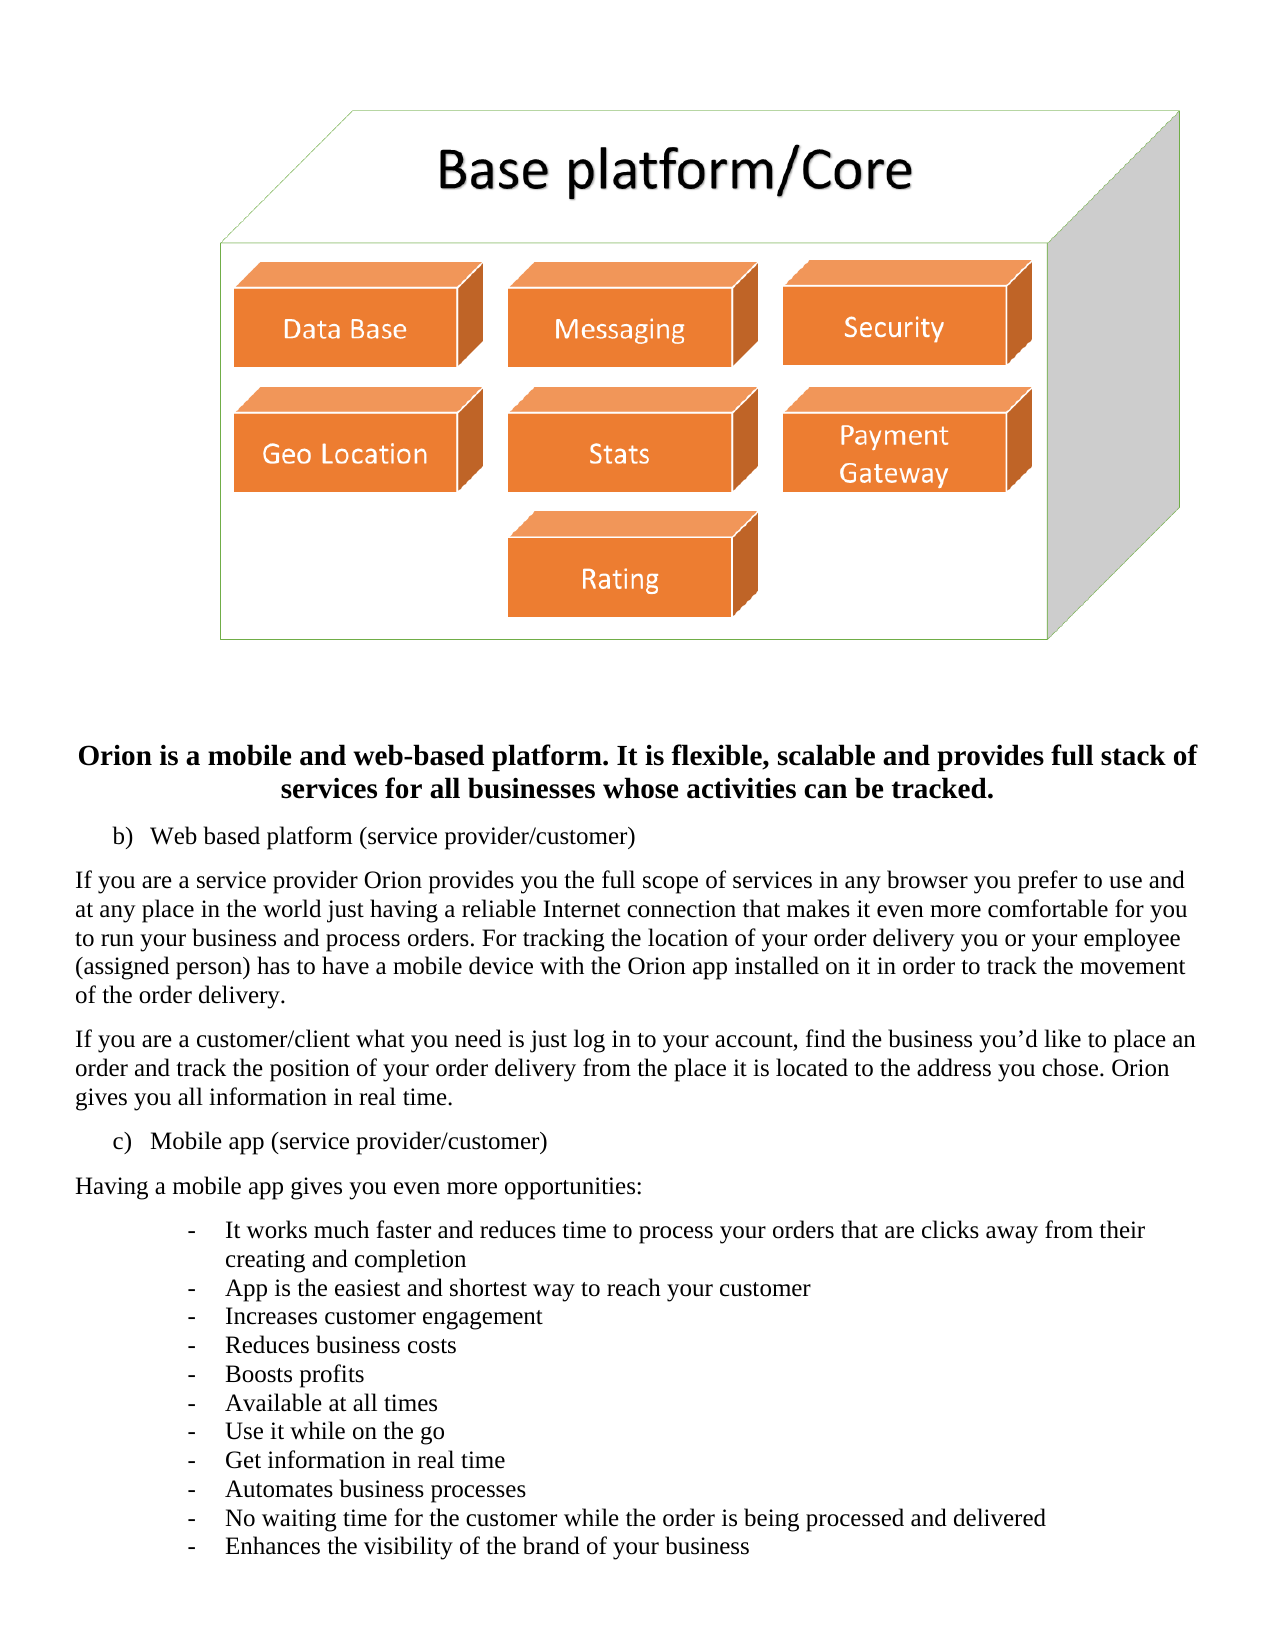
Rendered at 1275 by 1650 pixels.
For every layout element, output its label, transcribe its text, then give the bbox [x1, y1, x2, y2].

list Mobile app (service provider/customer) [112, 1126, 1200, 1155]
text If you are a customer/client what you need is just log in to your account, find the business you’d like to place an order and track the position of your order delivery from the place it is located to the address you chose. Orion gives you all information in real time. [75, 1024, 1200, 1111]
list Increases customer engagement [187, 1301, 1200, 1330]
list Get information in real time [187, 1445, 1200, 1474]
list Available at all times [187, 1388, 1200, 1416]
list No waiting time for the customer while the order is being processed and delivered [187, 1503, 1200, 1531]
list Reduces business costs [187, 1330, 1200, 1359]
list App is the easiest and shortest way to reach your customer [187, 1273, 1200, 1301]
text Having a mobile app gives you even more opportunities: [75, 1171, 1200, 1199]
list Use it while on the go [187, 1416, 1200, 1445]
list Automates business processes [187, 1474, 1200, 1503]
list Enhances the visibility of the brand of your business [187, 1531, 1200, 1560]
list Web based platform (service provider/customer) [112, 821, 1200, 849]
text If you are a service provider Orion provides you the full scope of services in any browser you prefer to use and at any place in the world just having a reliable Internet connection that makes it even more comfortable for you to run your business and process orders. For tracking the location of your order delivery you or your employee (assigned person) has to have a mobile device with the Orion app installed on it in order to track the movement of the order delivery. [75, 865, 1200, 1009]
list Boosts profits [187, 1359, 1200, 1388]
text Orion is a mobile and web-based platform. It is flexible, scalable and provides full stack of services for all businesses whose activities can be tracked. [75, 738, 1200, 805]
list It works much faster and reduces time to process your orders that are clicks away from their creating and completion [187, 1215, 1200, 1273]
picture [150, 75, 1223, 679]
